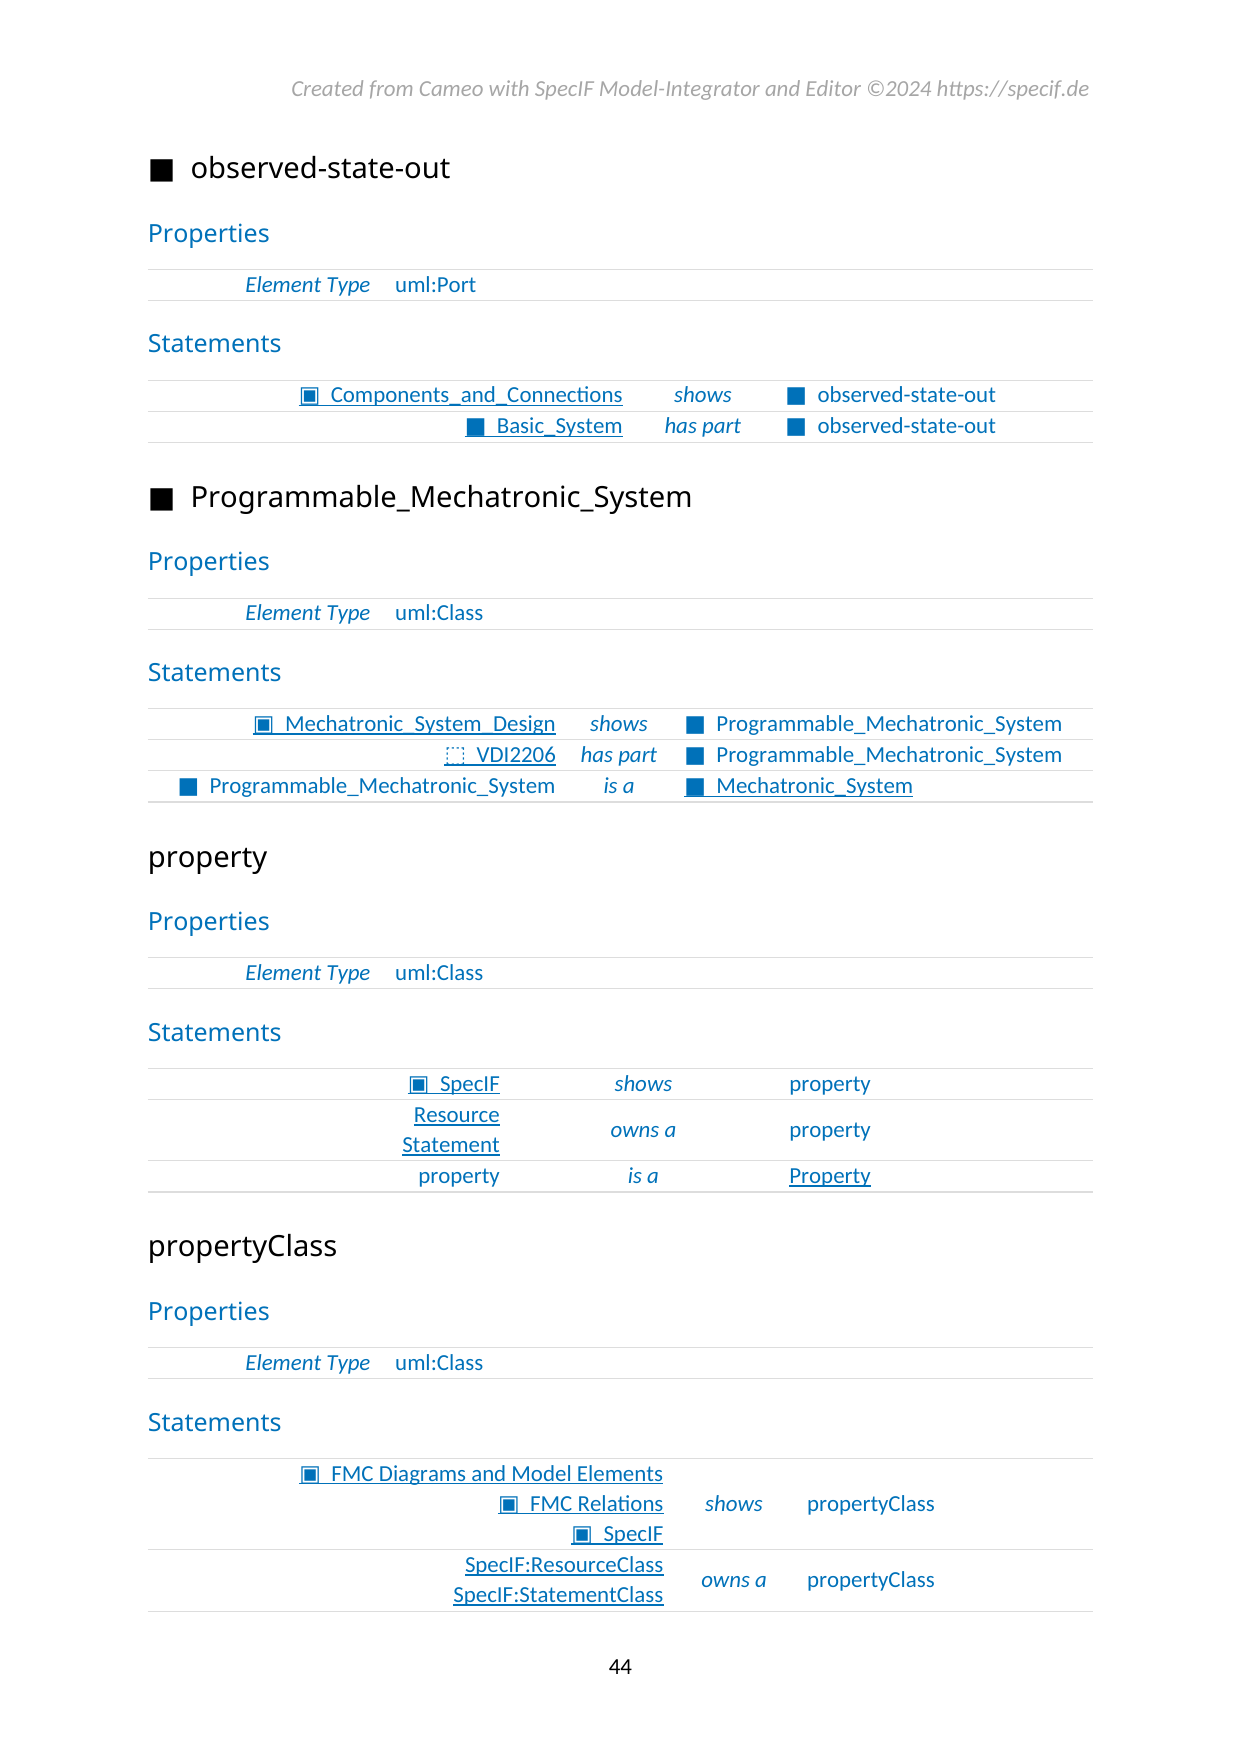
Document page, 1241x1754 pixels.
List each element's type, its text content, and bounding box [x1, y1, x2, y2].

table_header Element Type [148, 1348, 384, 1378]
table_header Element Type [148, 270, 384, 300]
table_cell has part [567, 740, 673, 770]
table_cell has part [634, 412, 774, 442]
table_header property [778, 1069, 1093, 1099]
subtitle Statements [148, 1014, 1093, 1048]
table_cell propertyClass [796, 1550, 1093, 1611]
table_cell Resource Statement [148, 1100, 511, 1160]
table_cell property [778, 1100, 1093, 1160]
table_header Element Type [148, 599, 384, 628]
table_header ▣ Components_and_Connections [148, 381, 634, 411]
table_cell Property [778, 1161, 1093, 1191]
subtitle Properties [148, 544, 1093, 578]
table_cell ■ Programmable_Mechatronic_System [148, 771, 567, 801]
subtitle Properties [148, 215, 1093, 249]
table_header ■ Programmable_Mechatronic_System [673, 709, 1093, 739]
table_header ▣ SpecIF [148, 1069, 511, 1099]
subtitle ■ observed-state-out [148, 148, 1093, 187]
subtitle property [148, 836, 1093, 876]
table_header uml:Port [384, 270, 1093, 300]
table_header Element Type [148, 958, 384, 988]
subtitle Properties [148, 904, 1093, 938]
table_header ▣ Mechatronic_System_Design [148, 709, 567, 739]
table_header uml:Class [384, 1348, 1093, 1378]
table_header shows [634, 381, 774, 411]
table_cell ■ observed-state-out [774, 412, 1093, 442]
subtitle Statements [148, 1404, 1093, 1438]
table_header ■ observed-state-out [774, 381, 1093, 411]
subtitle Statements [148, 326, 1093, 360]
table_header uml:Class [384, 599, 1093, 628]
table_header shows [511, 1069, 778, 1099]
table_header propertyClass [796, 1459, 1093, 1549]
table_cell property [148, 1161, 511, 1191]
subtitle propertyClass [148, 1226, 1093, 1265]
table_cell ■ Programmable_Mechatronic_System [673, 740, 1093, 770]
subtitle ■ Programmable_Mechatronic_System [148, 476, 1093, 516]
table_header uml:Class [384, 958, 1093, 988]
table_header ▣ FMC Diagrams and Model Elements ▣ FMC Relations ▣ SpecIF [148, 1459, 674, 1549]
subtitle Statements [148, 654, 1093, 689]
table_cell owns a [675, 1550, 796, 1611]
table_cell is a [567, 771, 673, 801]
table_header shows [567, 709, 673, 739]
table_cell SpecIF:ResourceClass SpecIF:StatementClass [148, 1550, 674, 1611]
table_cell ■ Basic_System [148, 412, 634, 442]
table_cell ■ Mechatronic_System [673, 771, 1093, 801]
subtitle Properties [148, 1293, 1093, 1328]
table_cell ⬚ VDI2206 [148, 740, 567, 770]
table_cell is a [511, 1161, 778, 1191]
table_header shows [675, 1459, 796, 1549]
table_cell owns a [511, 1100, 778, 1160]
